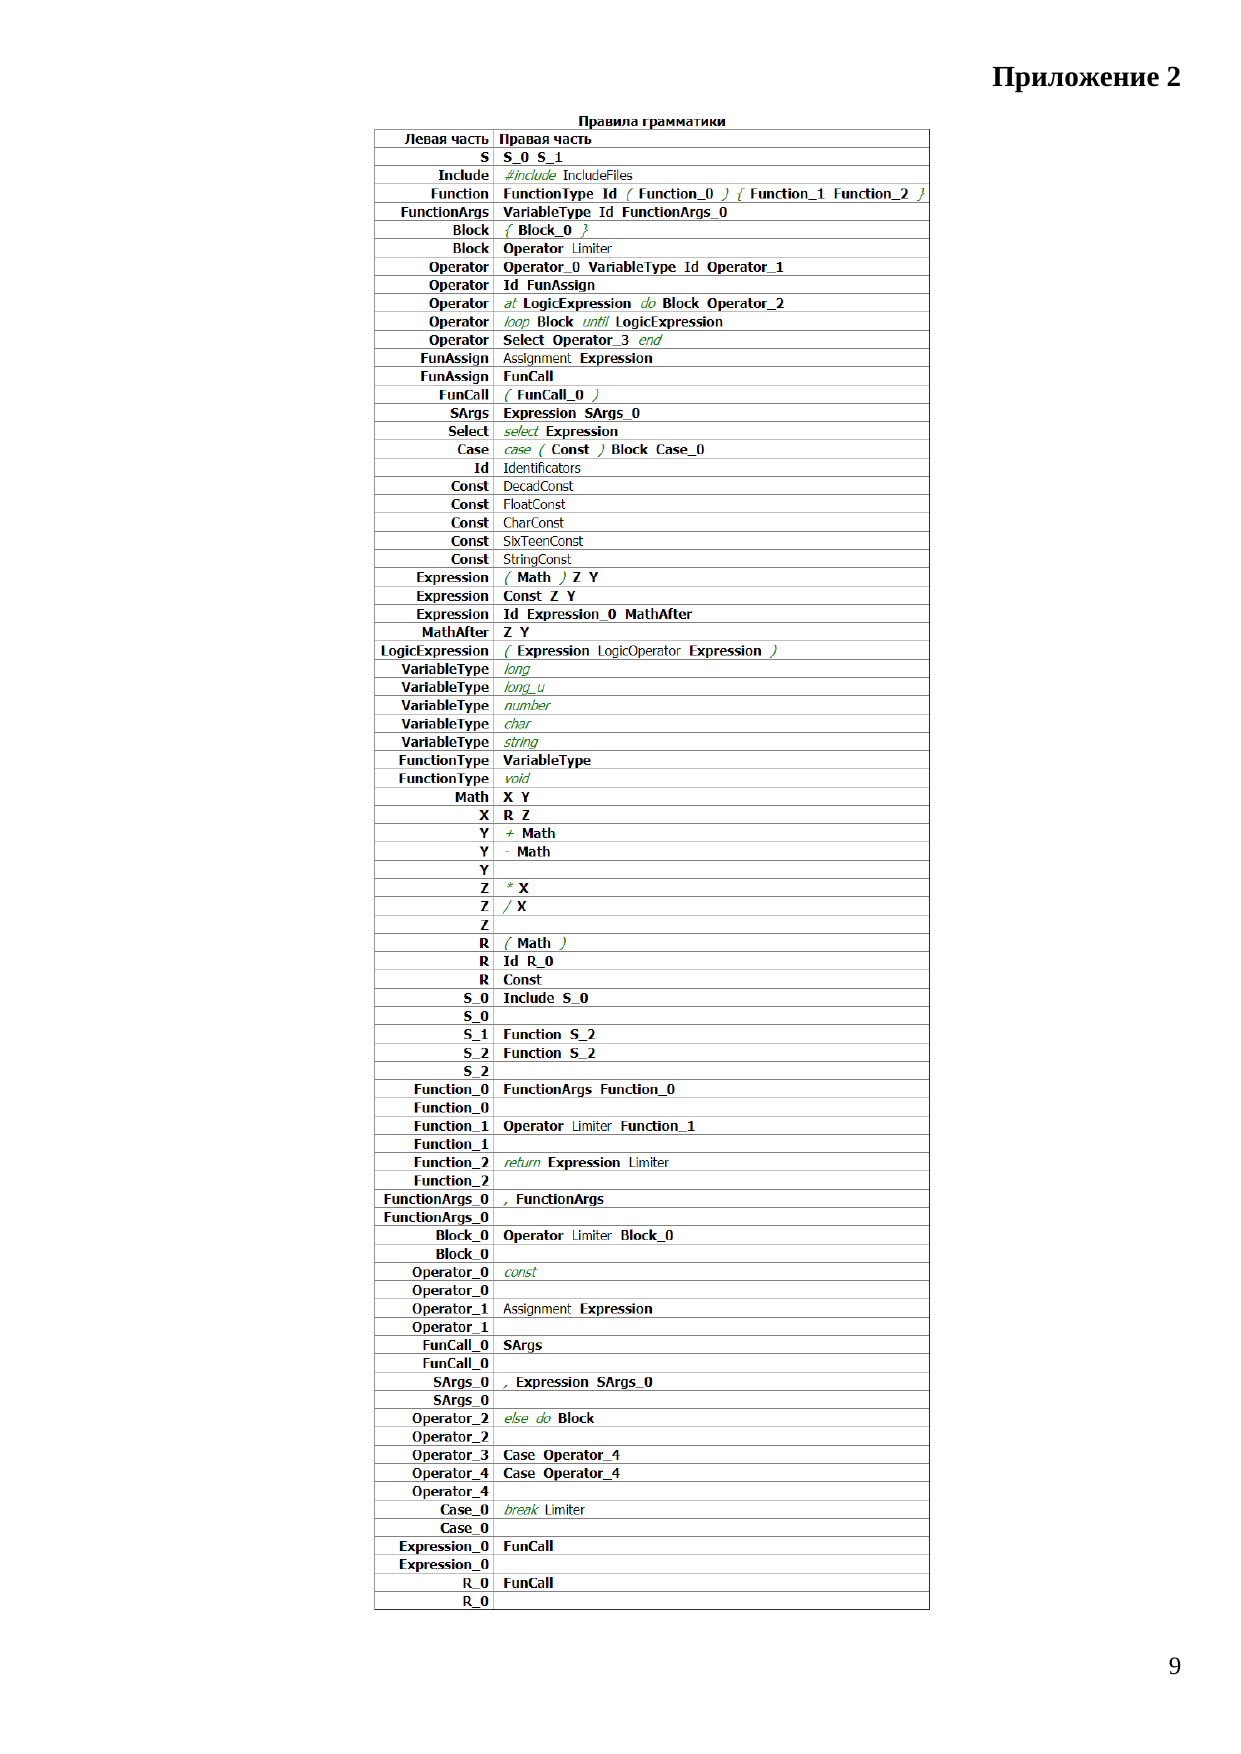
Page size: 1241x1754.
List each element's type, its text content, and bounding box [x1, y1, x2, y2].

picture [365, 115, 934, 1613]
subtitle Приложение 2 [118, 59, 1181, 93]
